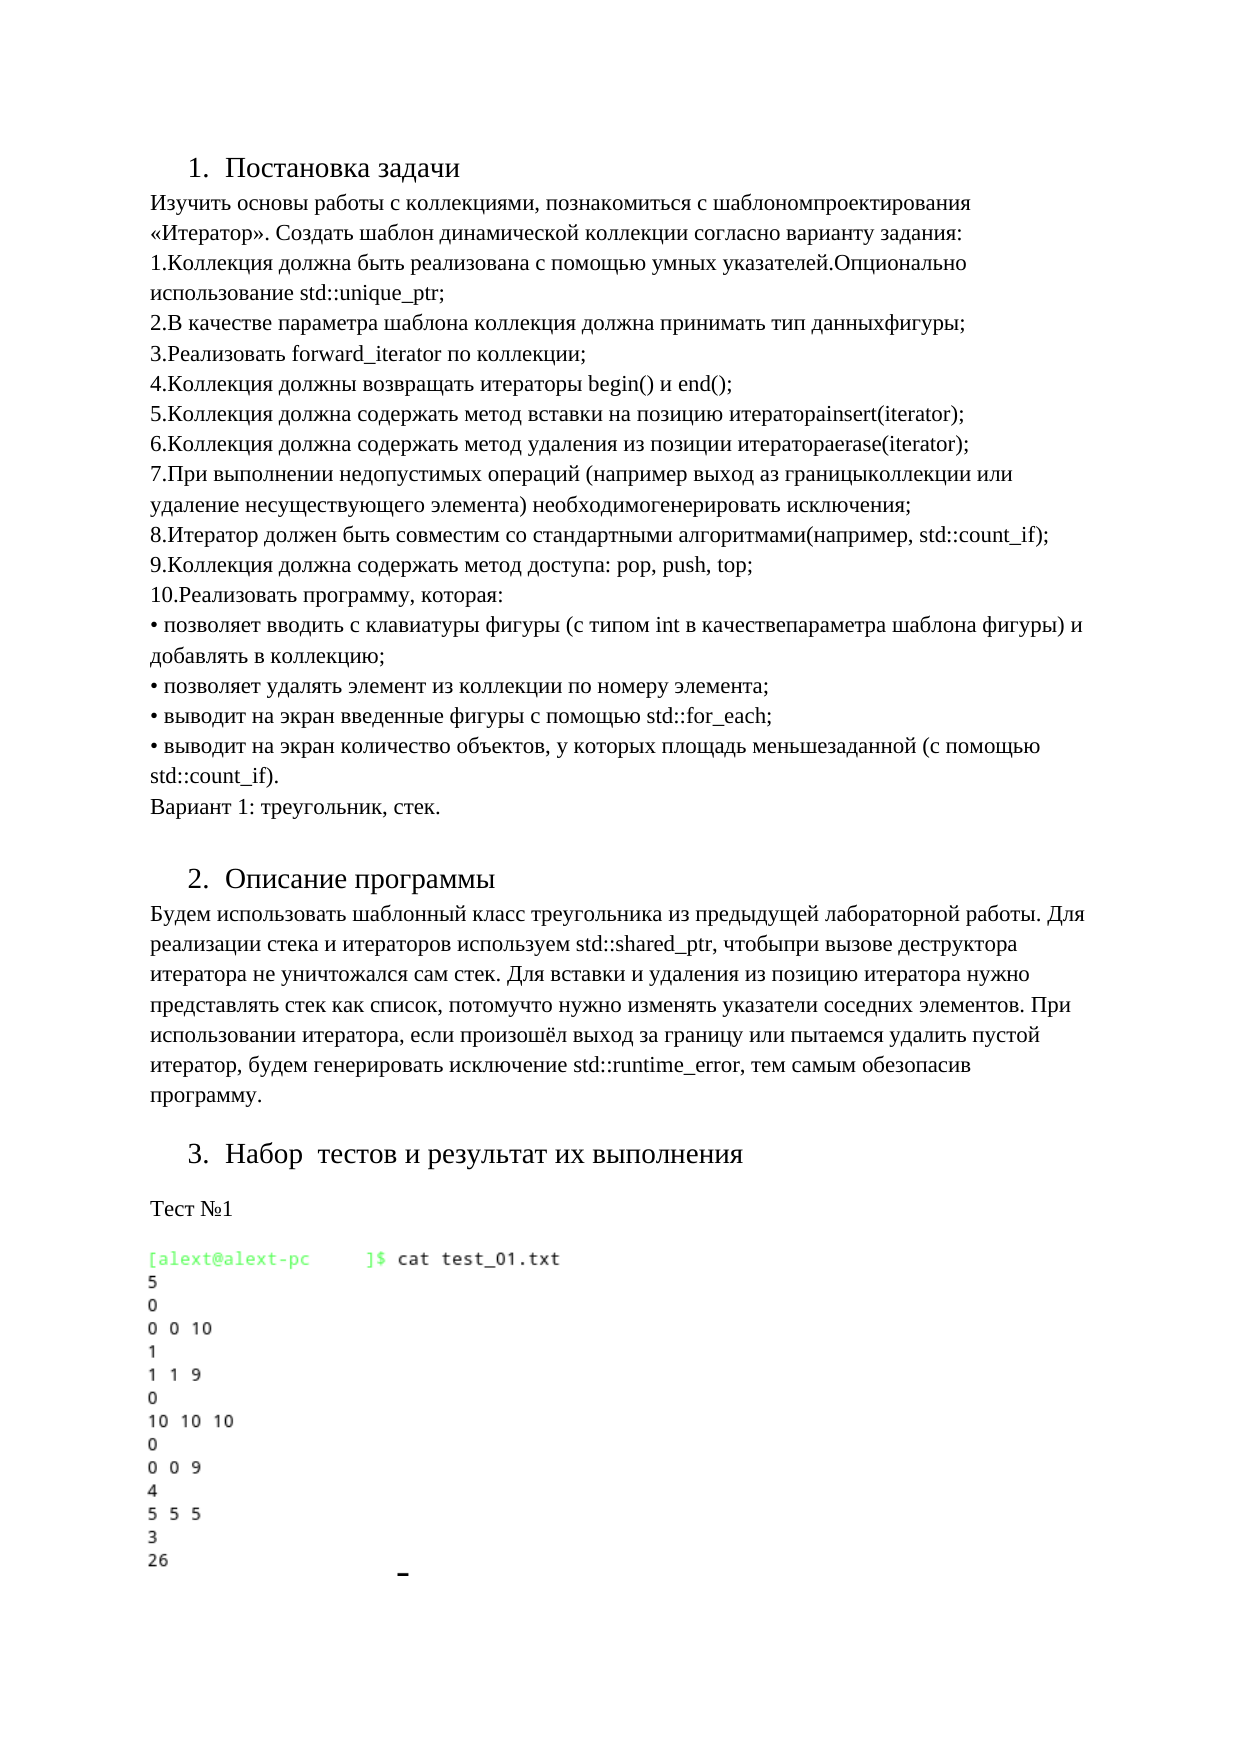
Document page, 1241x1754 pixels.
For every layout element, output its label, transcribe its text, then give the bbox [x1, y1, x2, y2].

list Описание программы [187, 861, 1090, 895]
text 2.В качестве параметра шаблона коллекция должна принимать тип данныхфигуры; [150, 309, 1090, 336]
list Набор тестов и результат их выполнения [187, 1136, 1090, 1170]
text 5.Коллекция должна содержать метод вставки на позицию итератораinsert(iterator); [150, 400, 1090, 426]
text 6.Коллекция должна содержать метод удаления из позиции итератораerase(iterator); [150, 430, 1090, 457]
text 7.При выполнении недопустимых операций (например выход аз границыколлекции или удаление несуществующего элемента) необходимогенерировать исключения; [150, 460, 1090, 517]
text 10.Реализовать программу, которая: [150, 581, 1090, 608]
list Постановка задачи [187, 150, 1090, 183]
text Вариант 1: треугольник, стек. [150, 793, 1090, 819]
picture [142, 1246, 973, 1576]
text • выводит на экран введенные фигуры c помощью std::for_each; [150, 702, 1090, 728]
text 3.Реализовать forward_iterator по коллекции; [150, 339, 1090, 366]
text Будем использовать шаблонный класс треугольника из предыдущей лабораторной работы. Для реализации стека и итераторов используем std::shared_ptr, чтобыпри вызове деструктора итератора не уничтожался сам стек. Для вставки и удаления из позицию итератора нужно представлять стек как список, потомучто нужно изменять указатели соседних элементов. При использовании итератора, если произошёл выход за границу или пытаемся удалить пустой итератор, будем генерировать исключение std::runtime_error, тем самым обезопасив программу. [150, 900, 1090, 1108]
text 8.Итератор должен быть совместим со стандартными алгоритмами(например, std::count_if); [150, 521, 1090, 547]
text 4.Коллекция должны возвращать итераторы begin() и end(); [150, 370, 1090, 396]
text • позволяет вводить с клавиатуры фигуры (с типом int в качествепараметра шаблона фигуры) и добавлять в коллекцию; [150, 611, 1090, 668]
text • выводит на экран количество объектов, у которых площадь меньшезаданной (с помощью std::count_if). [150, 732, 1090, 789]
text • позволяет удалять элемент из коллекции по номеру элемента; [150, 672, 1090, 698]
text 1.Коллекция должна быть реализована с помощью умных указателей.Опционально использование std::unique_ptr; [150, 249, 1090, 306]
text Изучить основы работы с коллекциями, познакомиться с шаблономпроектирования «Итератор». Создать шаблон динамической коллекции согласно варианту задания: [150, 188, 1090, 245]
text Тест №1 [150, 1195, 1090, 1221]
text 9.Коллекция должна содержать метод доступа: pop, push, top; [150, 551, 1090, 577]
